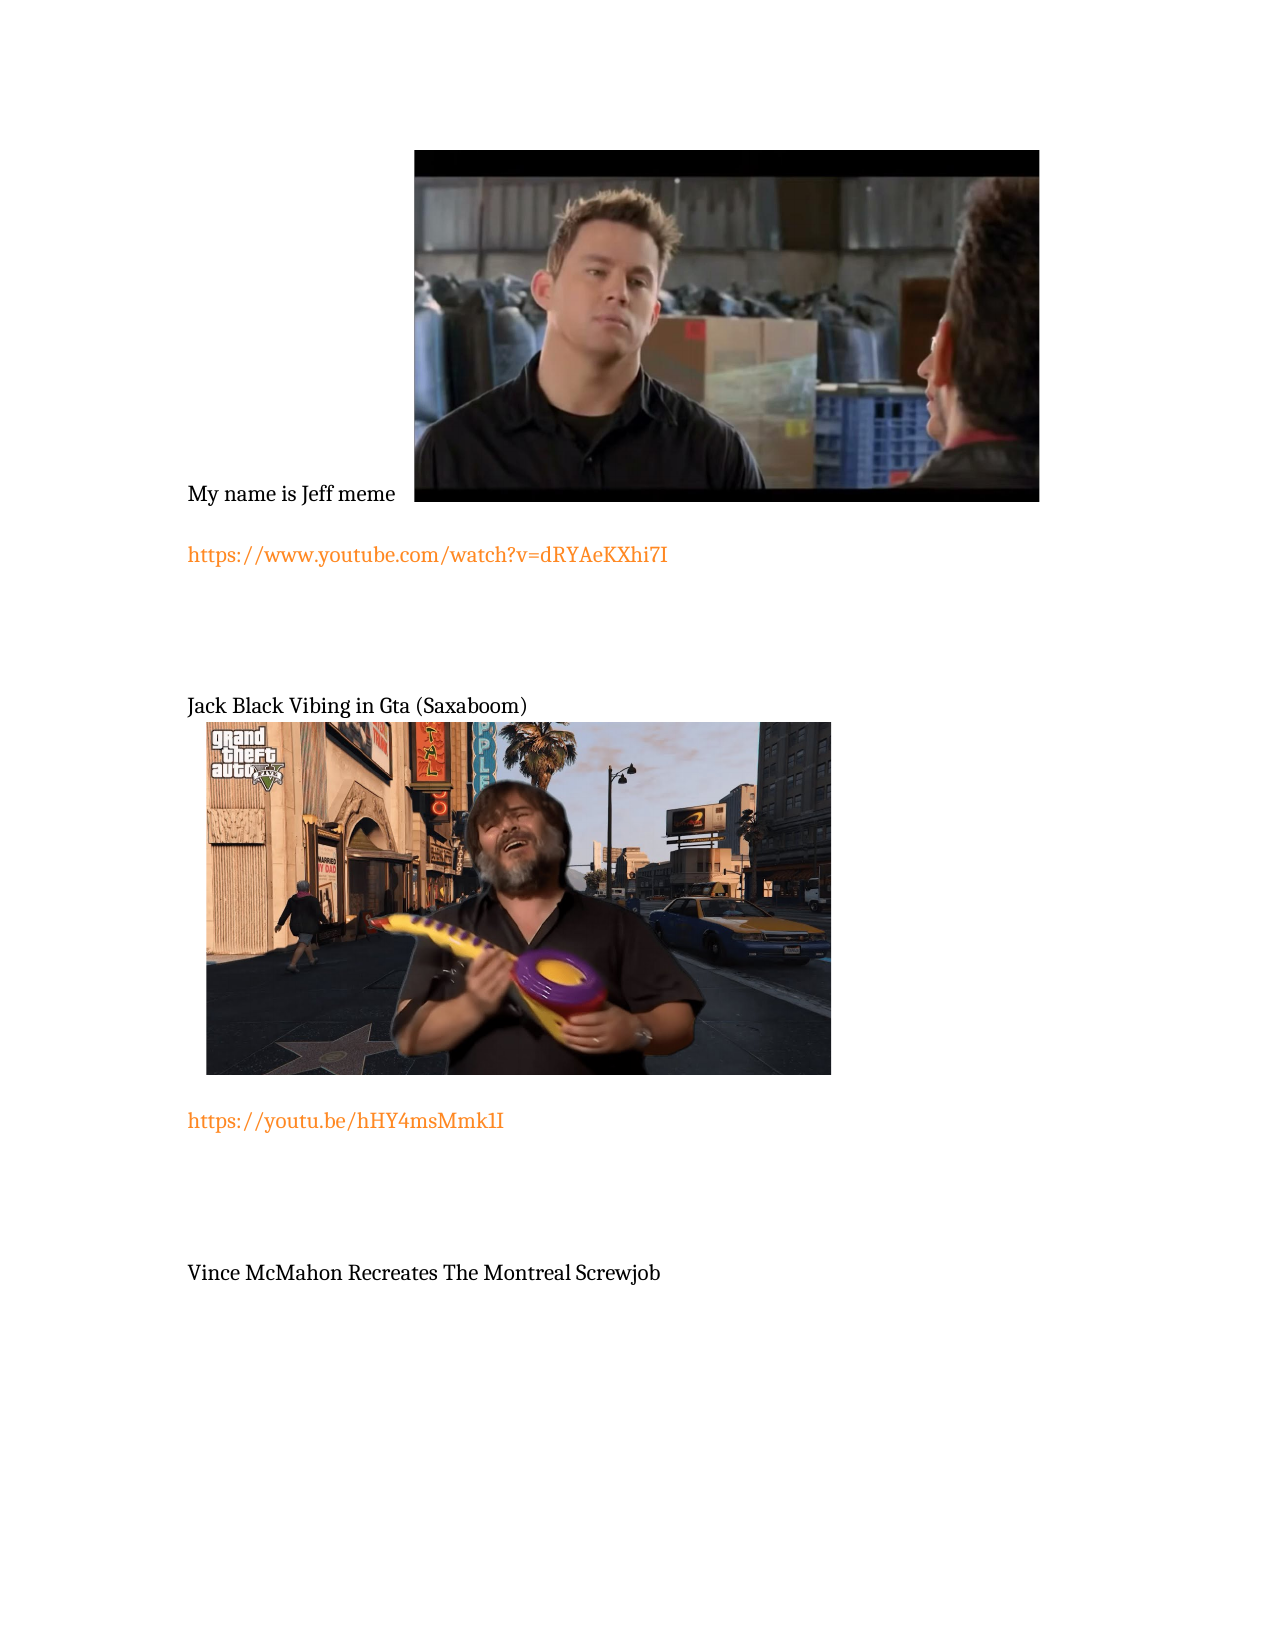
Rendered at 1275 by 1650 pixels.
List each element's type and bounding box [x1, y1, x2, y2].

text [187, 150, 1087, 1286]
picture [414, 150, 1040, 502]
picture [206, 722, 832, 1075]
